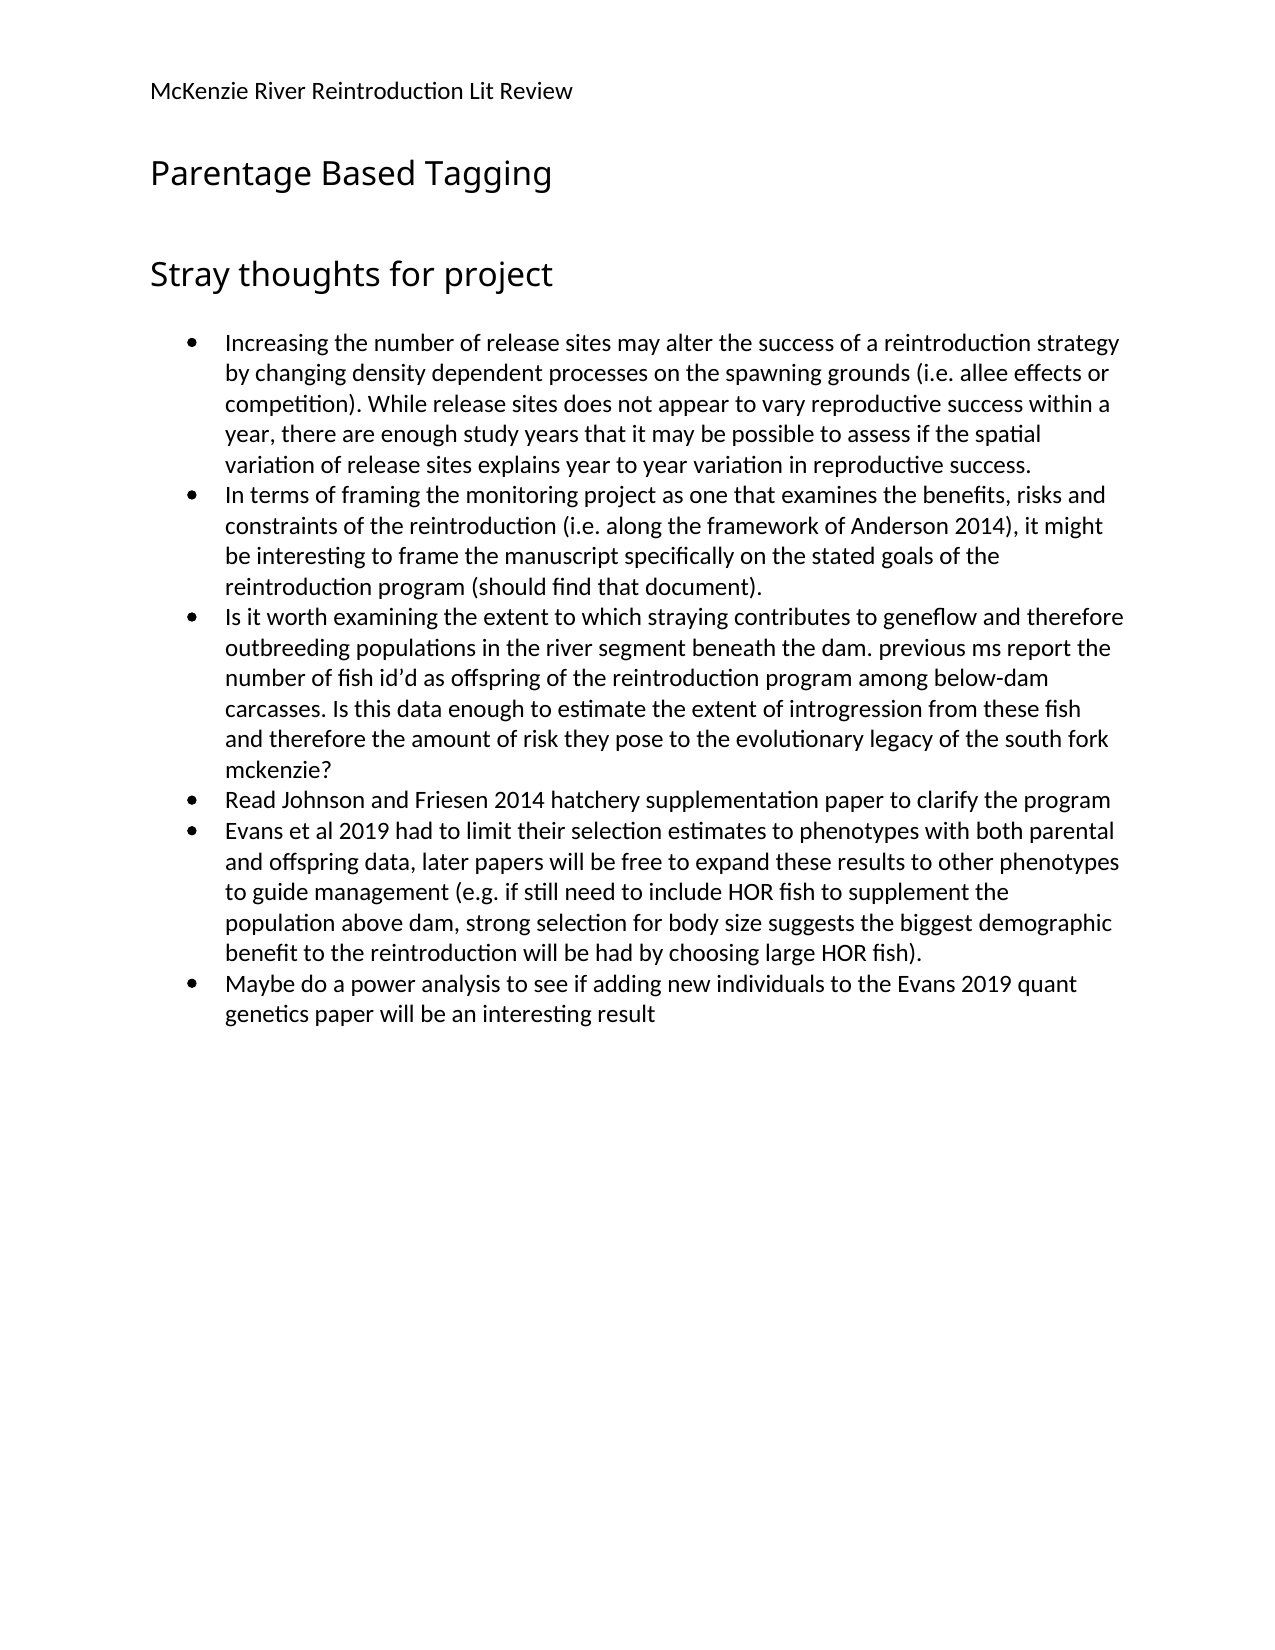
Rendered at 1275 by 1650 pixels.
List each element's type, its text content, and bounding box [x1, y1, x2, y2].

list Maybe do a power analysis to see if adding new individuals to the Evans 2019 quant genetics paper will be an interesting result [187, 968, 1125, 1029]
list Increasing the number of release sites may alter the success of a reintroduction strategy by changing density dependent processes on the spawning grounds (i.e. allee effects or competition). While release sites does not appear to vary reproductive success within a year, there are enough study years that it may be possible to assess if the spatial variation of release sites explains year to year variation in reproductive success. [187, 327, 1125, 479]
subtitle Stray thoughts for project [150, 251, 1125, 296]
list Read Johnson and Friesen 2014 hatchery supplementation paper to clarify the program [187, 785, 1125, 815]
subtitle Parentage Based Tagging [150, 150, 1125, 195]
list In terms of framing the monitoring project as one that examines the benefits, risks and constraints of the reintroduction (i.e. along the framework of Anderson 2014), it might be interesting to frame the manuscript specifically on the stated goals of the reintroduction program (should find that document). [187, 479, 1125, 602]
list Is it worth examining the extent to which straying contributes to geneflow and therefore outbreeding populations in the river segment beneath the dam. previous ms report the number of fish id’d as offspring of the reintroduction program among below-dam carcasses. Is this data enough to estimate the extent of introgression from these fish and therefore the amount of risk they pose to the evolutionary legacy of the south fork mckenzie? [187, 602, 1125, 785]
list Evans et al 2019 had to limit their selection estimates to phenotypes with both parental and offspring data, later papers will be free to expand these results to other phenotypes to guide management (e.g. if still need to include HOR fish to supplement the population above dam, strong selection for body size suggests the biggest demographic benefit to the reintroduction will be had by choosing large HOR fish). [187, 815, 1125, 968]
